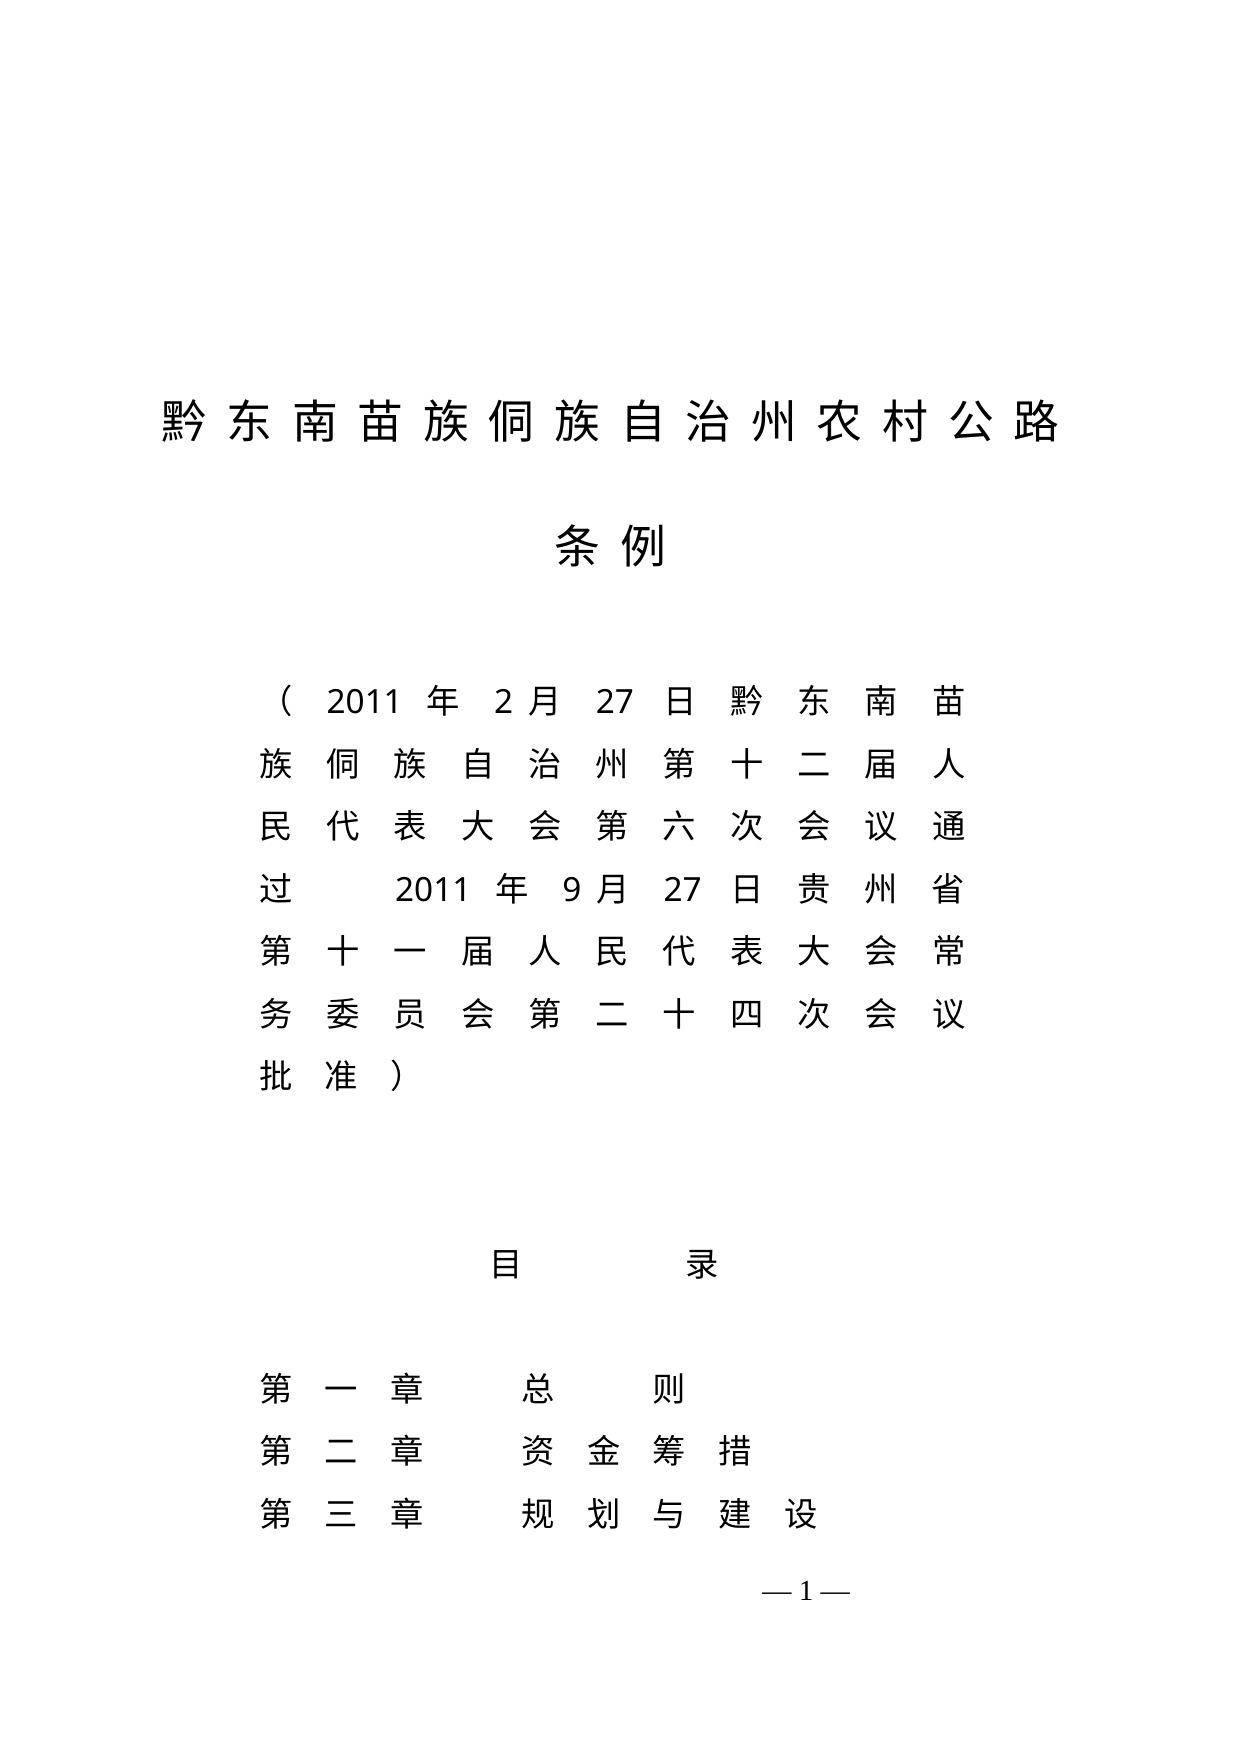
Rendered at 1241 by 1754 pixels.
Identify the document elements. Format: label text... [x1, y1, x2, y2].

text 黔东南苗族侗族自治州农村公路条例 [161, 356, 1079, 606]
text （2011年2月27日黔东南苗族侗族自治州第十二届人民代表大会第六次会议通过 2011年9月27日贵州省第十一届人民代表大会常务委员会第二十四次会议批准） [227, 668, 998, 1106]
text 第二章 资金筹措 [161, 1418, 1079, 1481]
text 目 录 [161, 1231, 1079, 1293]
text 第三章 规划与建设 [161, 1481, 1079, 1543]
text 第一章 总 则 [161, 1356, 1079, 1418]
